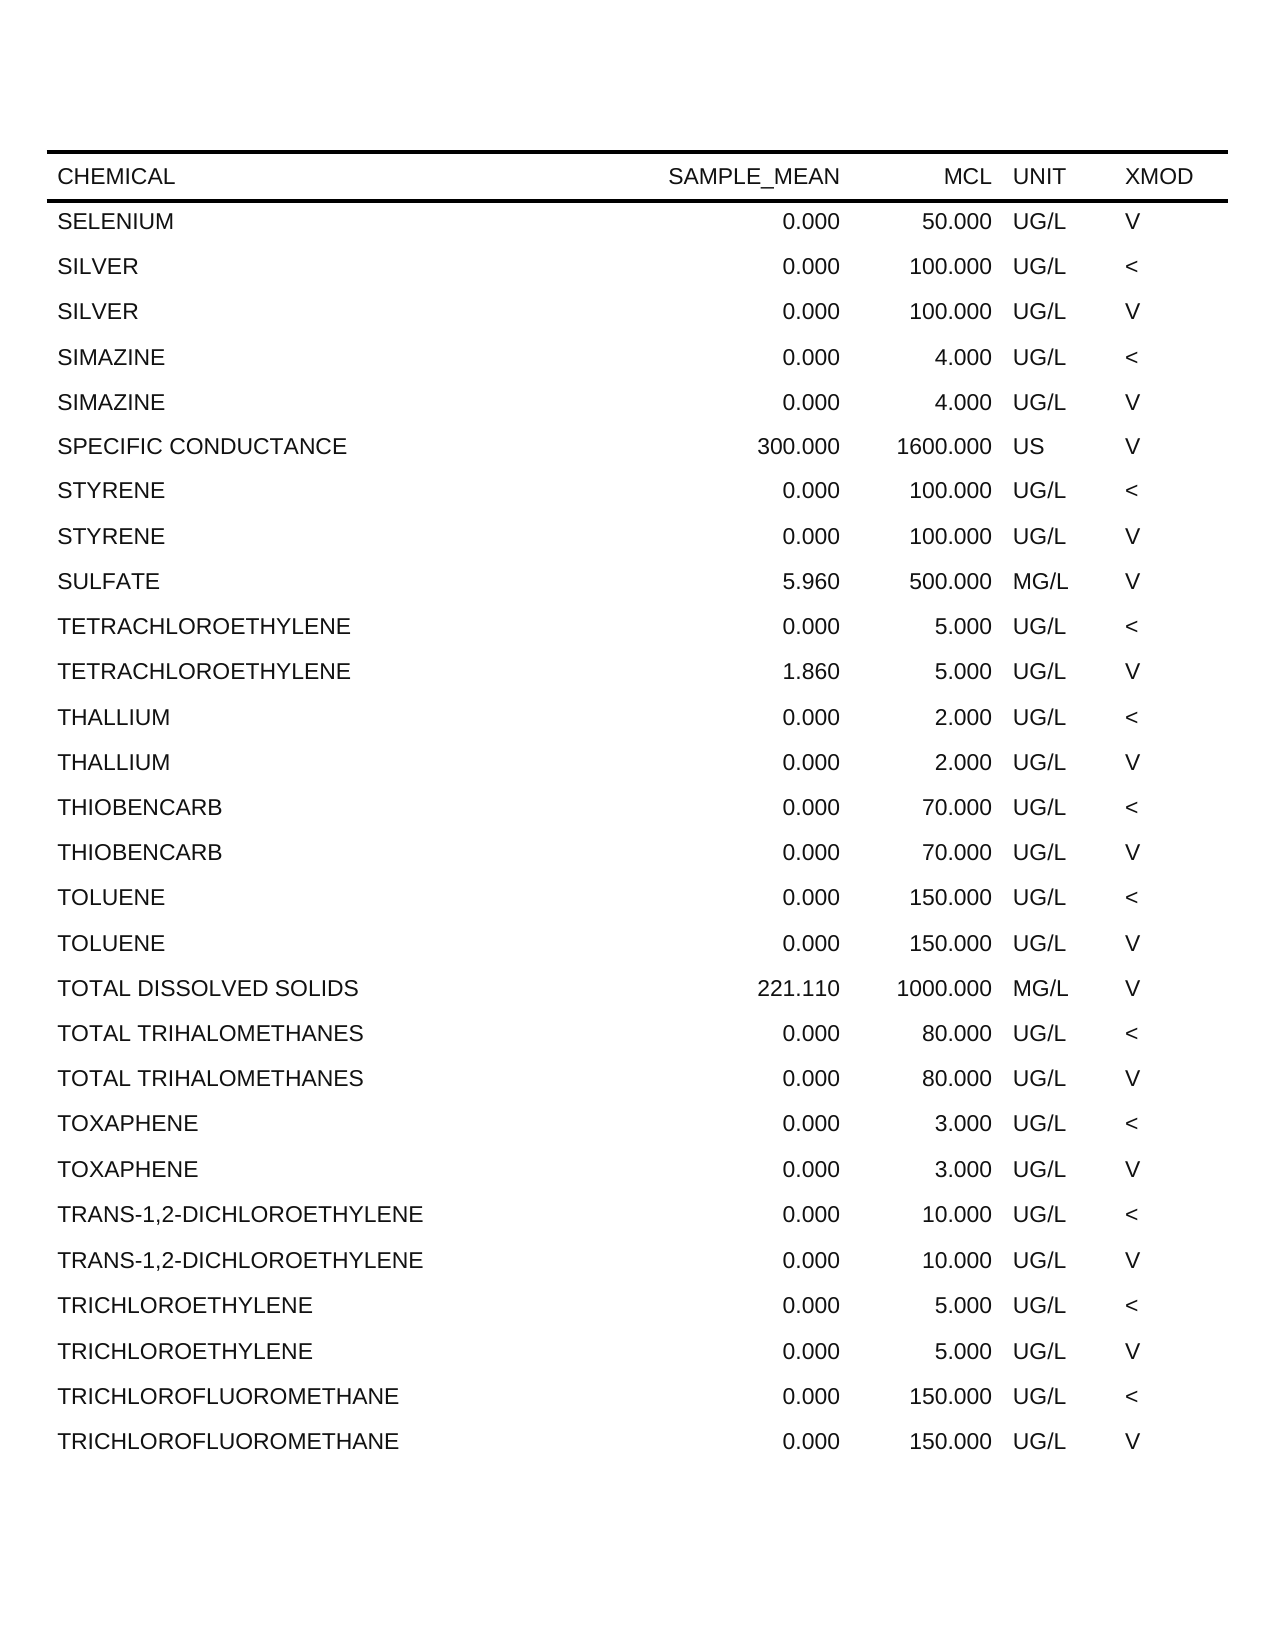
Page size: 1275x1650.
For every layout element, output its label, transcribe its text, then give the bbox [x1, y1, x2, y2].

table_cell SIMAZINE [47, 379, 638, 424]
table_cell 0.000 [638, 604, 850, 649]
table_cell 150.000 [850, 1374, 1002, 1419]
table_cell SPECIFIC CONDUCTANCE [47, 425, 638, 468]
table_header CHEMICAL [47, 154, 638, 198]
table_cell SILVER [47, 244, 638, 289]
table_cell 10.000 [850, 1191, 1002, 1237]
table_cell 2.000 [850, 694, 1002, 739]
table_header MCL [850, 154, 1002, 198]
table_cell 0.000 [638, 1056, 850, 1101]
table_cell 1.860 [638, 649, 850, 694]
table_cell UG/L [1002, 203, 1114, 244]
table_cell TRICHLOROETHYLENE [47, 1328, 638, 1373]
table_cell UG/L [1002, 468, 1114, 513]
table_cell TOLUENE [47, 920, 638, 965]
table_cell UG/L [1002, 785, 1114, 830]
table_cell TRICHLOROFLUOROMETHANE [47, 1419, 638, 1464]
table_cell 500.000 [850, 559, 1002, 604]
table_cell 150.000 [850, 875, 1002, 920]
table_header XMOD [1114, 154, 1228, 198]
table_cell 221.110 [638, 965, 850, 1011]
table_cell 0.000 [638, 1283, 850, 1328]
table_cell 4.000 [850, 379, 1002, 424]
table_cell 0.000 [638, 1237, 850, 1283]
table_cell 0.000 [638, 1328, 850, 1373]
table_cell SELENIUM [47, 203, 638, 244]
table_cell STYRENE [47, 513, 638, 558]
table_cell 0.000 [638, 1419, 850, 1464]
table_cell V [1114, 965, 1228, 1011]
table_cell UG/L [1002, 379, 1114, 424]
table_cell V [1114, 739, 1228, 784]
table_cell TETRACHLOROETHYLENE [47, 604, 638, 649]
table_cell 0.000 [638, 830, 850, 875]
table_cell UG/L [1002, 1283, 1114, 1328]
table_cell UG/L [1002, 1374, 1114, 1419]
table_cell 0.000 [638, 875, 850, 920]
table_cell TRICHLOROETHYLENE [47, 1283, 638, 1328]
table_cell 150.000 [850, 920, 1002, 965]
table_cell < [1114, 334, 1228, 379]
table_cell 3.000 [850, 1146, 1002, 1191]
table_cell 70.000 [850, 830, 1002, 875]
table_cell V [1114, 513, 1228, 558]
table_cell UG/L [1002, 739, 1114, 784]
table_cell UG/L [1002, 920, 1114, 965]
table_cell 5.000 [850, 649, 1002, 694]
table_cell V [1114, 1146, 1228, 1191]
table_cell 0.000 [638, 920, 850, 965]
table_cell 0.000 [638, 203, 850, 244]
table_cell TETRACHLOROETHYLENE [47, 649, 638, 694]
table_cell UG/L [1002, 1191, 1114, 1237]
table_cell V [1114, 1328, 1228, 1373]
table_cell SIMAZINE [47, 334, 638, 379]
table_cell < [1114, 1191, 1228, 1237]
table_cell < [1114, 785, 1228, 830]
table_cell TOLUENE [47, 875, 638, 920]
table_cell V [1114, 649, 1228, 694]
table_cell 0.000 [638, 1146, 850, 1191]
table_cell 1600.000 [850, 425, 1002, 468]
table_cell UG/L [1002, 1419, 1114, 1464]
table_cell MG/L [1002, 559, 1114, 604]
table_header SAMPLE_MEAN [638, 154, 850, 198]
table_cell 80.000 [850, 1056, 1002, 1101]
table_cell 80.000 [850, 1011, 1002, 1056]
table_cell TOXAPHENE [47, 1101, 638, 1146]
table_cell THIOBENCARB [47, 785, 638, 830]
table_cell UG/L [1002, 694, 1114, 739]
table_cell 2.000 [850, 739, 1002, 784]
table_cell 4.000 [850, 334, 1002, 379]
table_cell 70.000 [850, 785, 1002, 830]
table_cell TRICHLOROFLUOROMETHANE [47, 1374, 638, 1419]
table_cell 0.000 [638, 1011, 850, 1056]
table_cell UG/L [1002, 830, 1114, 875]
table_cell < [1114, 1374, 1228, 1419]
table_cell 150.000 [850, 1419, 1002, 1464]
table_cell 5.000 [850, 1283, 1002, 1328]
table_cell 50.000 [850, 203, 1002, 244]
table_cell TOTAL TRIHALOMETHANES [47, 1011, 638, 1056]
table_cell TOTAL TRIHALOMETHANES [47, 1056, 638, 1101]
table_cell < [1114, 875, 1228, 920]
table_cell UG/L [1002, 649, 1114, 694]
table_cell 1000.000 [850, 965, 1002, 1011]
table_cell V [1114, 920, 1228, 965]
table_cell < [1114, 468, 1228, 513]
table_cell UG/L [1002, 1146, 1114, 1191]
table_cell V [1114, 559, 1228, 604]
table_cell SILVER [47, 289, 638, 334]
table_cell UG/L [1002, 604, 1114, 649]
table_cell < [1114, 1283, 1228, 1328]
table_cell V [1114, 203, 1228, 244]
table_cell US [1002, 425, 1114, 468]
table_cell < [1114, 604, 1228, 649]
table_cell V [1114, 289, 1228, 334]
table_cell 0.000 [638, 379, 850, 424]
table_cell 3.000 [850, 1101, 1002, 1146]
table_cell UG/L [1002, 875, 1114, 920]
table_cell UG/L [1002, 1328, 1114, 1373]
table_cell MG/L [1002, 965, 1114, 1011]
table_cell V [1114, 1237, 1228, 1283]
table_cell 300.000 [638, 425, 850, 468]
table_cell TRANS-1,2-DICHLOROETHYLENE [47, 1191, 638, 1237]
table_cell UG/L [1002, 244, 1114, 289]
table_cell UG/L [1002, 513, 1114, 558]
table_cell UG/L [1002, 1056, 1114, 1101]
table_cell 0.000 [638, 785, 850, 830]
table_cell 0.000 [638, 513, 850, 558]
table_cell 0.000 [638, 1101, 850, 1146]
table_cell UG/L [1002, 1011, 1114, 1056]
table_header UNIT [1002, 154, 1114, 198]
table_cell 10.000 [850, 1237, 1002, 1283]
table_cell < [1114, 694, 1228, 739]
table_cell V [1114, 830, 1228, 875]
table_cell 5.960 [638, 559, 850, 604]
table_cell 0.000 [638, 289, 850, 334]
table_cell THALLIUM [47, 739, 638, 784]
table_cell 0.000 [638, 334, 850, 379]
table_cell 100.000 [850, 289, 1002, 334]
table_cell UG/L [1002, 334, 1114, 379]
table_cell 0.000 [638, 244, 850, 289]
table_cell TRANS-1,2-DICHLOROETHYLENE [47, 1237, 638, 1283]
table_cell SULFATE [47, 559, 638, 604]
table_cell 0.000 [638, 1374, 850, 1419]
table_cell TOXAPHENE [47, 1146, 638, 1191]
table_cell < [1114, 1011, 1228, 1056]
table_cell V [1114, 1419, 1228, 1464]
table_cell 100.000 [850, 468, 1002, 513]
table_cell UG/L [1002, 1101, 1114, 1146]
table_cell 5.000 [850, 1328, 1002, 1373]
table_cell V [1114, 425, 1228, 468]
table_cell UG/L [1002, 289, 1114, 334]
table_cell < [1114, 1101, 1228, 1146]
table_cell STYRENE [47, 468, 638, 513]
table_cell 0.000 [638, 739, 850, 784]
table_cell 100.000 [850, 513, 1002, 558]
table_cell THALLIUM [47, 694, 638, 739]
table_cell V [1114, 1056, 1228, 1101]
table_cell 0.000 [638, 1191, 850, 1237]
table_cell UG/L [1002, 1237, 1114, 1283]
table_cell < [1114, 244, 1228, 289]
table_cell 0.000 [638, 468, 850, 513]
table_cell THIOBENCARB [47, 830, 638, 875]
table_cell TOTAL DISSOLVED SOLIDS [47, 965, 638, 1011]
table_cell V [1114, 379, 1228, 424]
table_cell 100.000 [850, 244, 1002, 289]
table_cell 0.000 [638, 694, 850, 739]
table_cell 5.000 [850, 604, 1002, 649]
